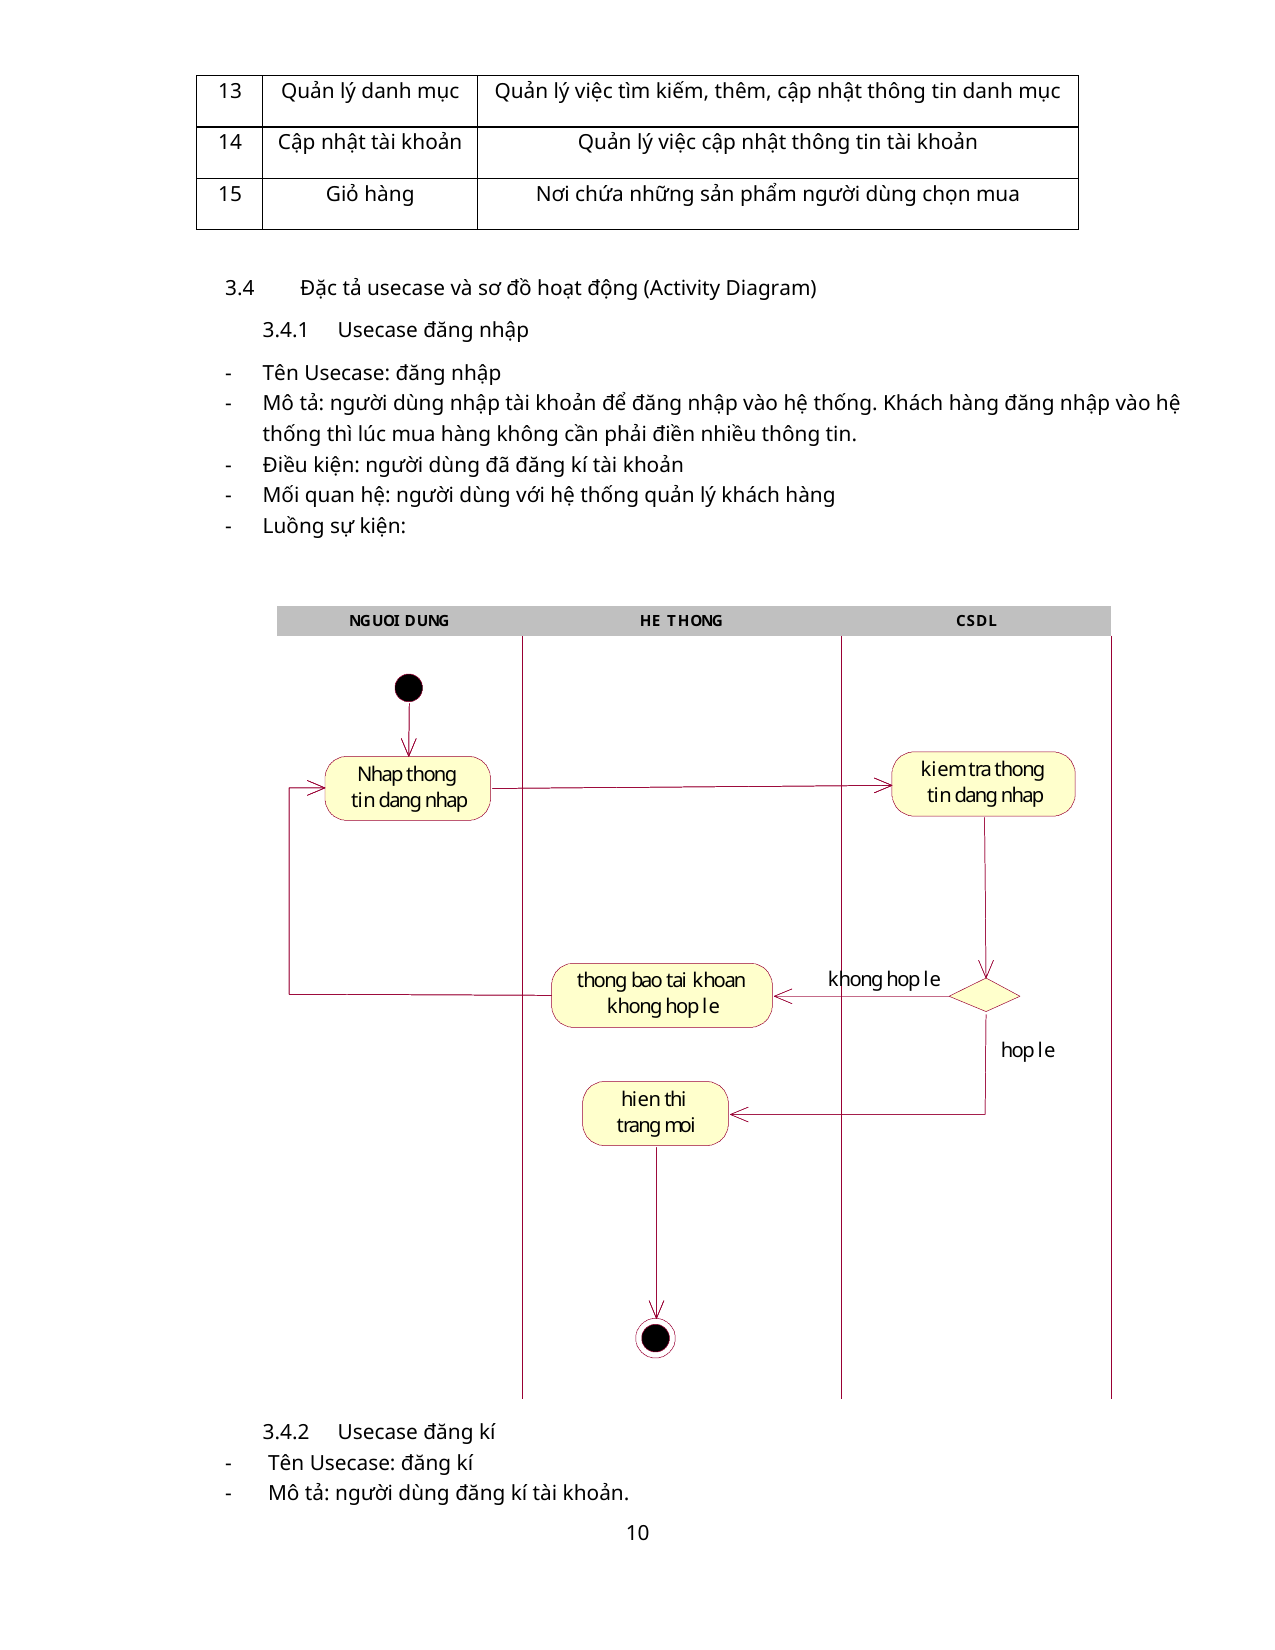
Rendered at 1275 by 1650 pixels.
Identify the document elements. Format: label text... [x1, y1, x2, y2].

list Mối quan hệ: người dùng với hệ thống quản lý khách hàng [225, 480, 1259, 509]
table_cell Quản lý việc cập nhật thông tin tài khoản [478, 128, 1078, 178]
list Mô tả: người dùng nhập tài khoản để đăng nhập vào hệ thống. Khách hàng đăng nhập vào hệ thống thì lúc mua hàng không cần phải điền nhiều thông tin. [225, 388, 1200, 448]
list Đặc tả usecase và sơ đồ hoạt động (Activity Diagram) [225, 273, 1200, 301]
table_cell Nơi chứa những sản phẩm người dùng chọn mua [478, 179, 1078, 229]
list Tên Usecase: đăng kí [225, 1448, 1200, 1476]
table_cell Giỏ hàng [263, 179, 477, 229]
list Luồng sự kiện: [225, 511, 1259, 539]
table_cell 13 [197, 76, 262, 126]
table_cell Quản lý danh mục [263, 76, 477, 126]
list Usecase đăng kí [262, 1417, 1259, 1446]
list Điều kiện: người dùng đã đăng kí tài khoản [225, 450, 1259, 478]
list Tên Usecase: đăng nhập [225, 358, 1200, 386]
list Usecase đăng nhập [262, 315, 1200, 344]
list Mô tả: người dùng đăng kí tài khoản. [225, 1478, 1200, 1507]
table_cell Cập nhật tài khoản [263, 128, 477, 178]
table_cell 15 [197, 179, 262, 229]
table_cell 14 [197, 128, 262, 178]
table_cell Quản lý việc tìm kiếm, thêm, cập nhật thông tin danh mục [478, 76, 1078, 126]
